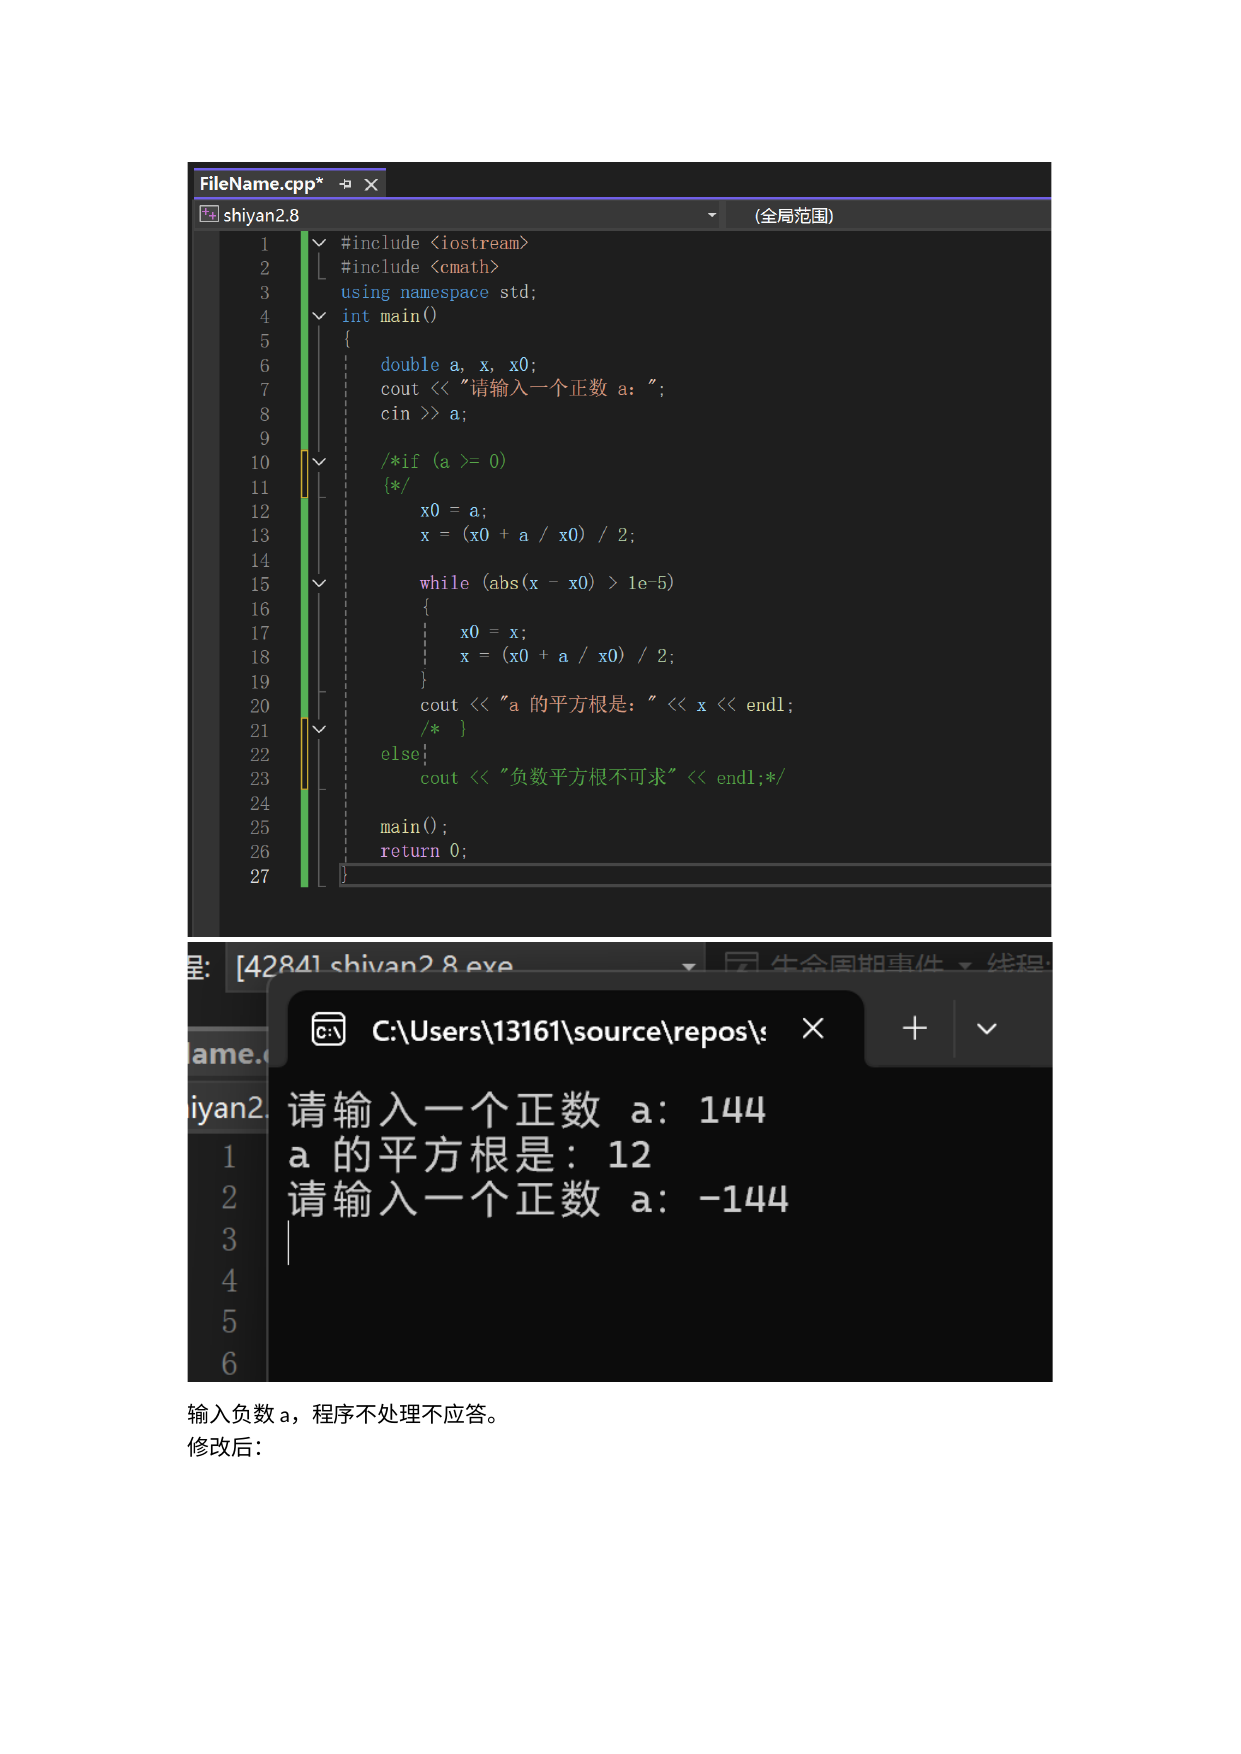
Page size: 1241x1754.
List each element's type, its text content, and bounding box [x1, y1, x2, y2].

text 输入负数a，程序不处理不应答。 [187, 1397, 1053, 1429]
picture [187, 942, 1053, 1382]
text 修改后： [187, 1429, 1053, 1462]
picture [187, 162, 1052, 937]
